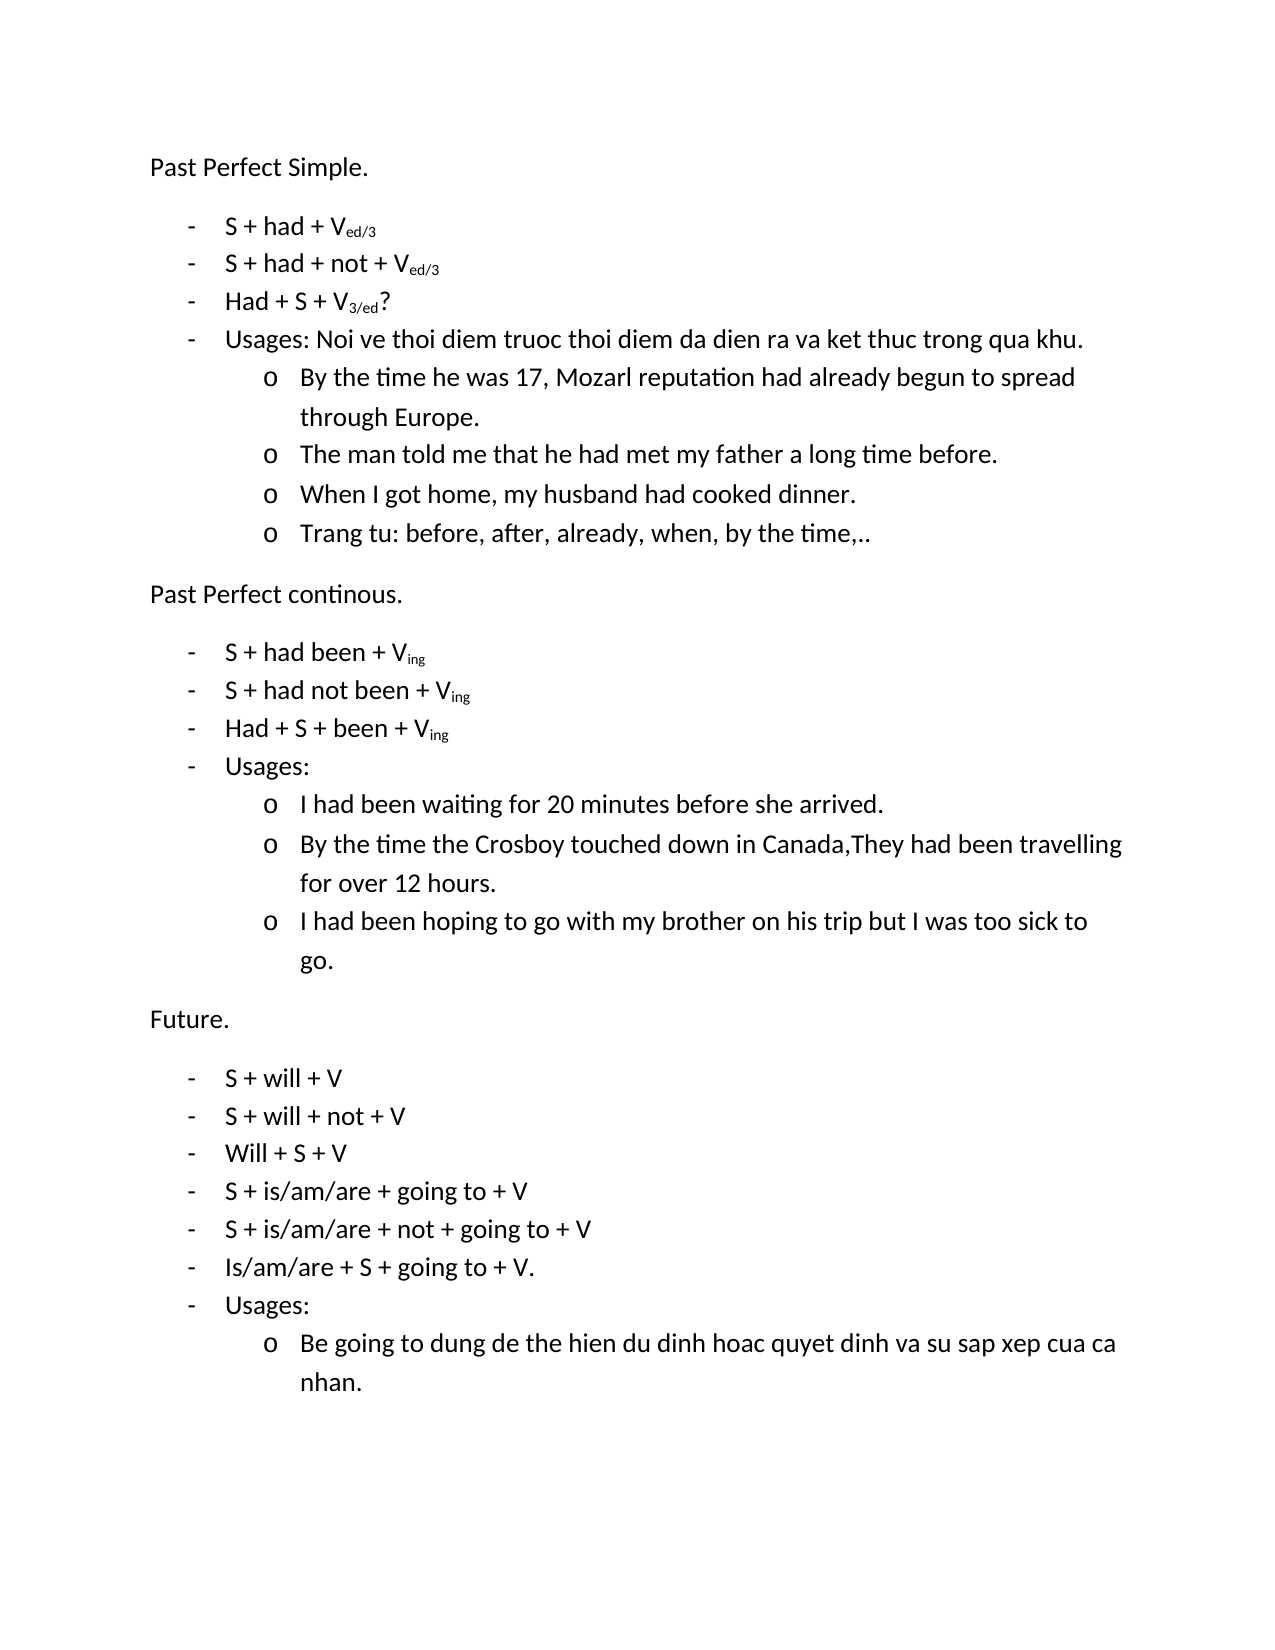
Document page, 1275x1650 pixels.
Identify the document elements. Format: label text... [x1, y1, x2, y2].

list Be going to dung de the hien du dinh hoac quyet dinh va su sap xep cua ca nhan. [262, 1326, 1125, 1398]
text Past Perfect Simple. [150, 150, 1125, 183]
list I had been hoping to go with my brother on his trip but I was too sick to go. [262, 904, 1125, 976]
list Had + S + V3/ed? [187, 284, 1125, 318]
list By the time he was 17, Mozarl reputation had already begun to spread through Europe. [262, 360, 1125, 433]
list Usages: [187, 1288, 1125, 1321]
list S + had + Ved/3 [187, 209, 1125, 242]
list S + had + not + Ved/3 [187, 247, 1125, 280]
list S + had been + Ving [187, 636, 1125, 669]
list Trang tu: before, after, already, when, by the time,.. [262, 517, 1125, 551]
list Had + S + been + Ving [187, 711, 1125, 744]
list Usages: [187, 749, 1125, 782]
list When I got home, my husband had cooked dinner. [262, 477, 1125, 511]
text Future. [150, 1002, 1125, 1035]
list Is/am/are + S + going to + V. [187, 1250, 1125, 1283]
list S + had not been + Ving [187, 673, 1125, 707]
list I had been waiting for 20 minutes before she arrived. [262, 787, 1125, 822]
list Will + S + V [187, 1137, 1125, 1169]
list S + is/am/are + going to + V [187, 1174, 1125, 1207]
list S + will + not + V [187, 1099, 1125, 1132]
list By the time the Crosboy touched down in Canada,They had been travelling for over 12 hours. [262, 827, 1125, 899]
text Past Perfect continous. [150, 577, 1125, 610]
list S + will + V [187, 1061, 1125, 1094]
list S + is/am/are + not + going to + V [187, 1212, 1125, 1245]
list The man told me that he had met my father a long time before. [262, 438, 1125, 472]
list Usages: Noi ve thoi diem truoc thoi diem da dien ra va ket thuc trong qua khu. [187, 322, 1125, 356]
